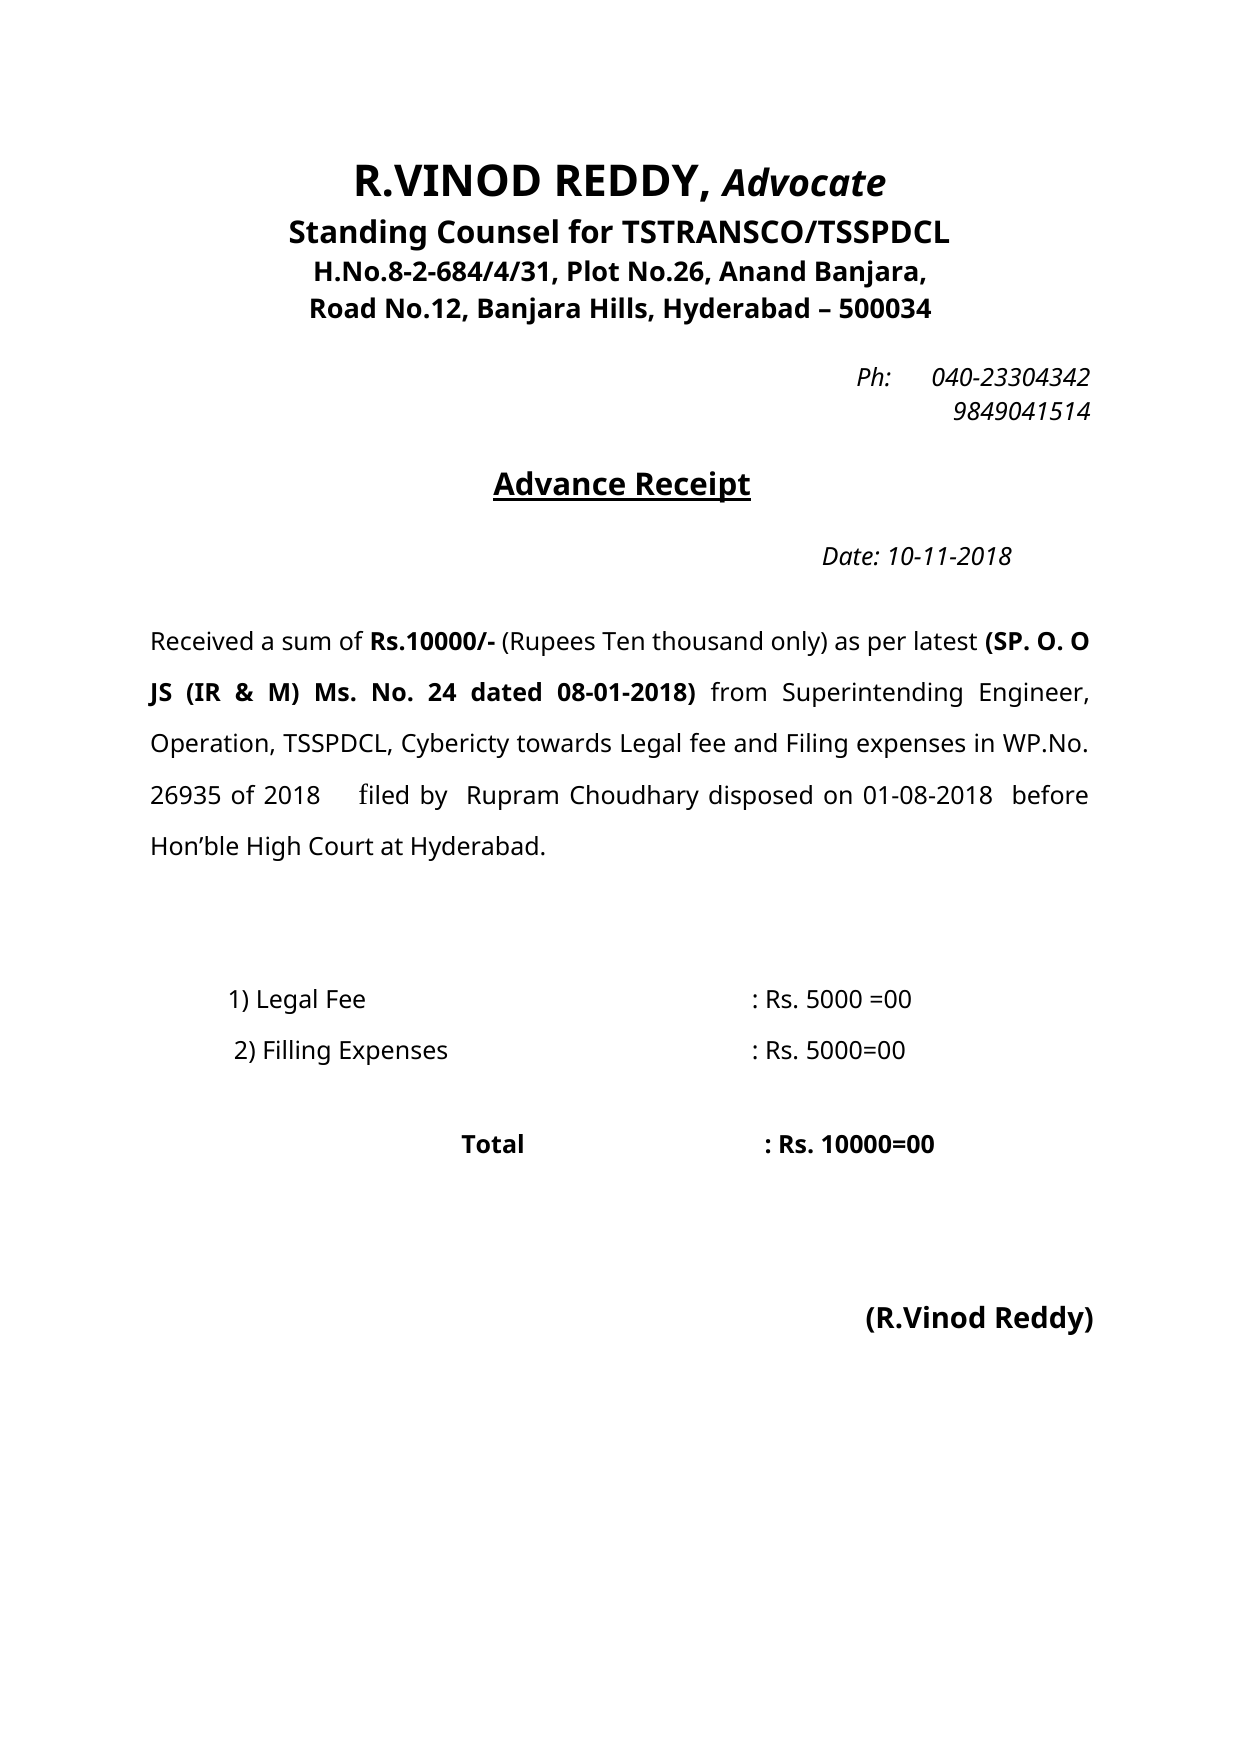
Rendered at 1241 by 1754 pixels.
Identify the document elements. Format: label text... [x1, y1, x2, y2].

text Advance Receipt [150, 462, 1094, 505]
text H.No.8-2-684/4/31, Plot No.26, Anand Banjara, [150, 252, 1090, 289]
text Total : Rs. 10000=00 [227, 1127, 975, 1161]
text Road No.12, Banjara Hills, – 500034 [150, 289, 1090, 326]
text Received a sum of Rs.10000/- (Rupees Ten thousand only) as per latest (SP. O. O JS (IR & M) Ms. No. 24 dated 08-01-2018) from Superintending Engineer, Operation, TSSPDCL, Cybericty towards Legal fee and Filing expenses in WP.No. 26935 of 2018 filed by Rupram Choudhary disposed on 01-08-2018 before Hon’ble High Court at Hyderabad. [150, 624, 1090, 863]
text Date: 10-11-2018 [227, 539, 1012, 573]
text R.VINOD REDDY, Advocate [227, 150, 1012, 209]
text 9849041514 [150, 394, 1090, 428]
text 2) Filling Expenses : Rs. 5000=00 [227, 1033, 975, 1067]
text 1) Legal Fee : Rs. 5000 =00 [227, 982, 975, 1016]
text Standing Counsel for TSTRANSCO/TSSPDCL [227, 209, 1012, 252]
text Ph: 040-23304342 [150, 360, 1090, 394]
text (R.Vinod Reddy) [677, 1297, 1094, 1337]
